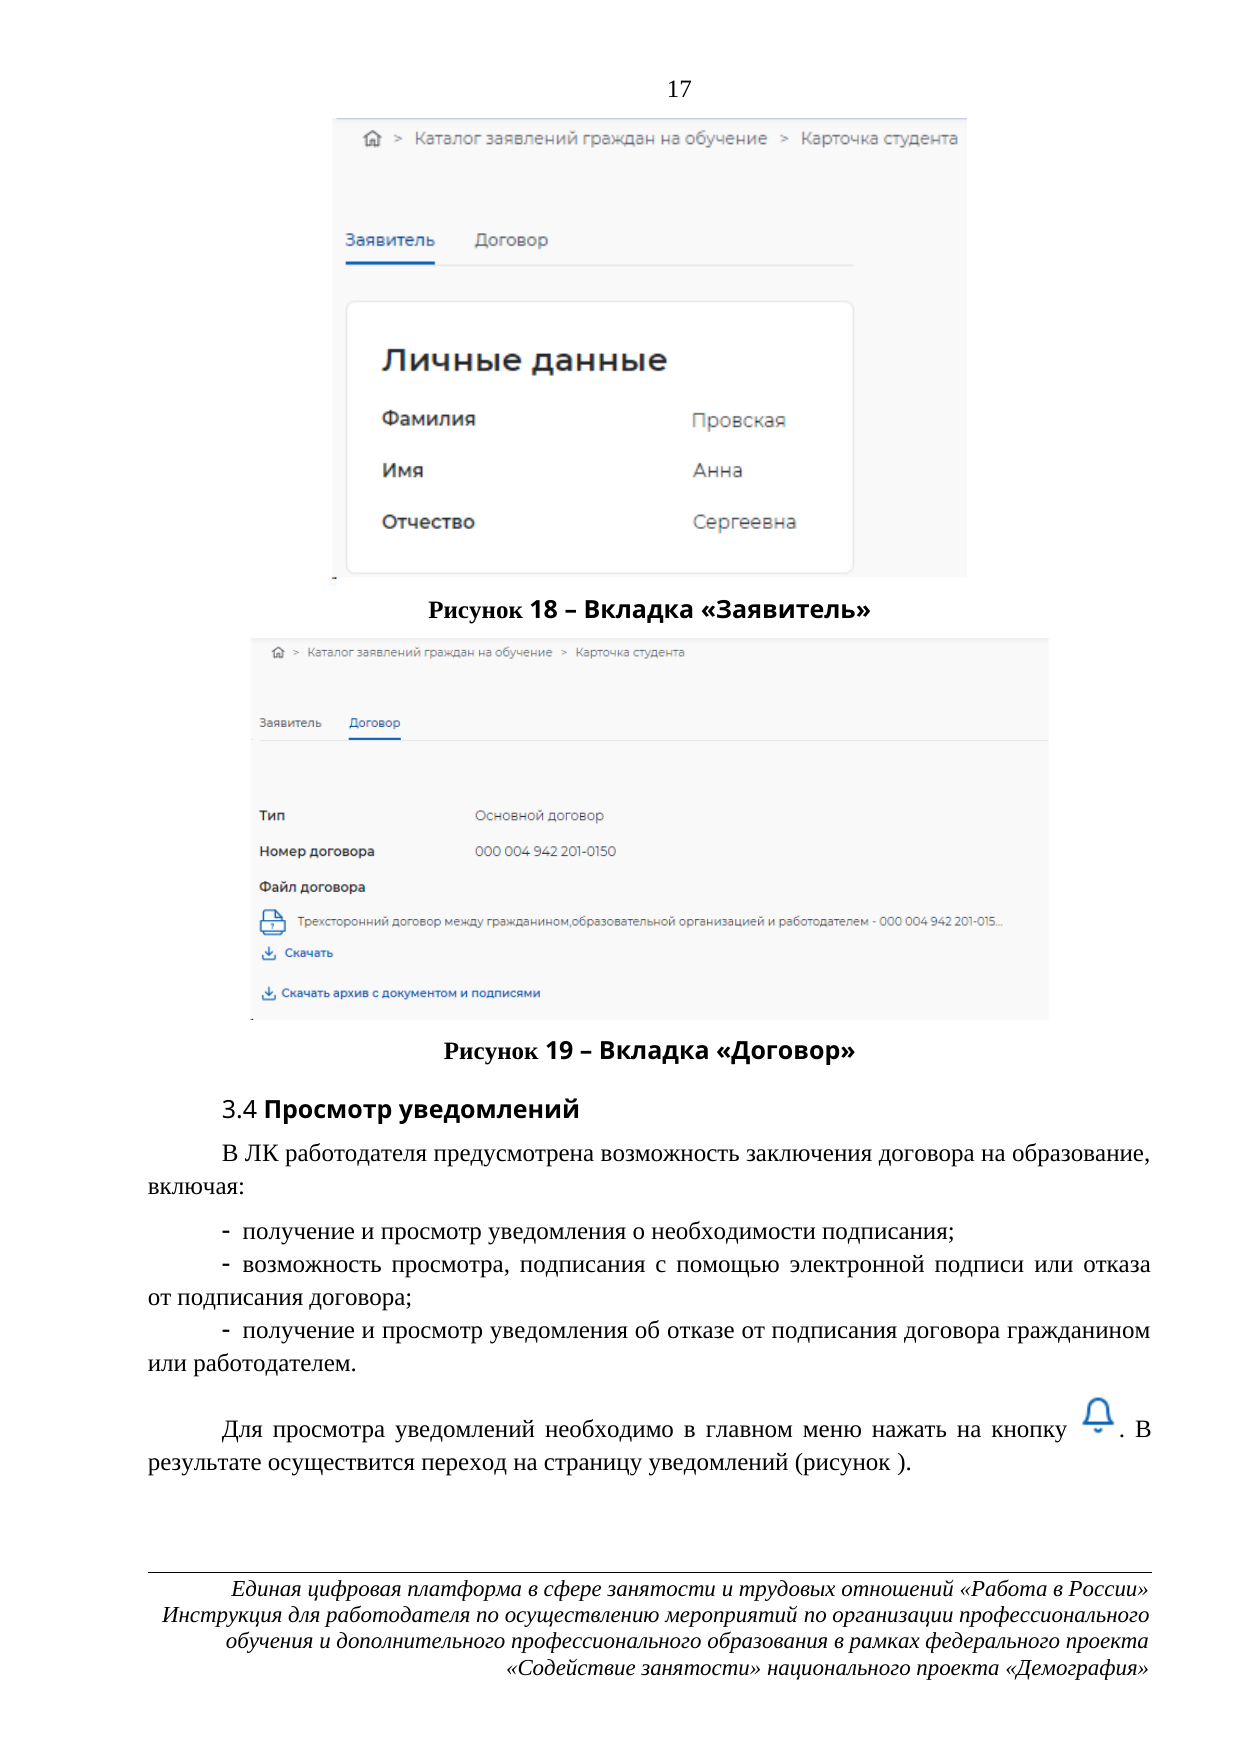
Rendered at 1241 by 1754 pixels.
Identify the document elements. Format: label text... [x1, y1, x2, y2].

text получение и просмотр уведомления об отказе от подписания договора гражданином или работодателем. [148, 1316, 1152, 1377]
text В ЛК работодателя предусмотрена возможность заключения договора на образование, включая: [148, 1138, 1152, 1200]
picture [332, 118, 967, 579]
picture [1078, 1394, 1119, 1438]
text Для просмотра уведомлений необходимо в главном меню нажать на кнопку . В результате осуществится переход на страницу уведомлений (рисунок 20). [148, 1394, 1152, 1476]
picture [250, 638, 1049, 1020]
subtitle Просмотр уведомлений [148, 1091, 1152, 1125]
text получение и просмотр уведомления о необходимости подписания; [148, 1216, 1152, 1245]
text возможность просмотра, подписания с помощью электронной подписи или отказа от подписания договора; [148, 1249, 1152, 1311]
